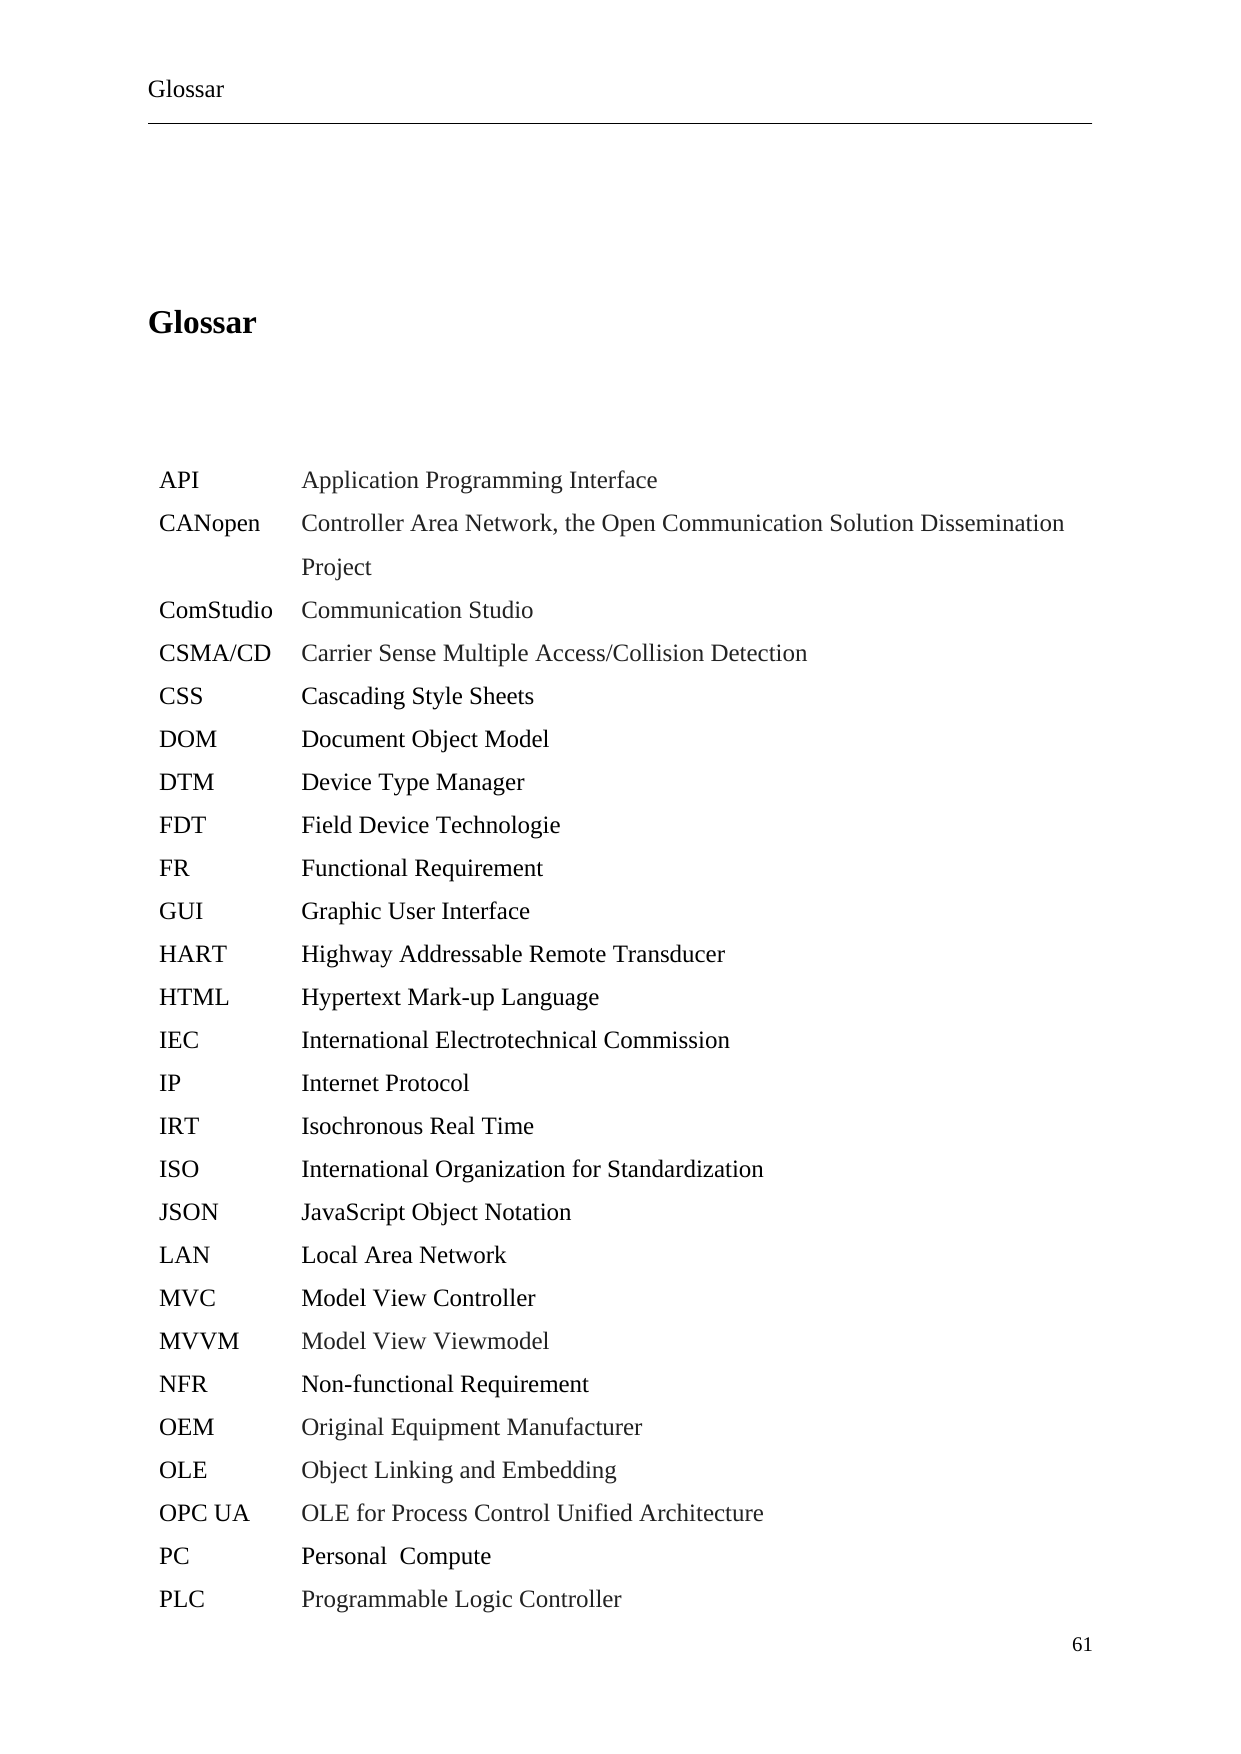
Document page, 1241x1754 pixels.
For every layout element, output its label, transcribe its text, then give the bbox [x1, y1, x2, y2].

table_cell Functional Requirement [290, 853, 1092, 896]
table_cell Isochronous Real Time [290, 1111, 1092, 1154]
table_cell PC [148, 1541, 290, 1584]
table_cell Cascading Style Sheets [290, 681, 1092, 724]
table_cell IRT [148, 1111, 290, 1154]
table_cell DTM [148, 767, 290, 810]
table_cell GUI [148, 896, 290, 939]
table_cell Controller Area Network, the Open Communication Solution Dissemination Project [290, 509, 1092, 595]
table_cell Hypertext Mark-up Language [290, 982, 1092, 1025]
table_cell Carrier Sense Multiple Access/Collision Detection [290, 638, 1092, 681]
table_cell MVC [148, 1283, 290, 1326]
table_cell OLE [148, 1455, 290, 1498]
table_cell PLC [148, 1584, 290, 1627]
table_cell HTML [148, 982, 290, 1025]
table_cell Graphic User Interface [290, 896, 1092, 939]
table_cell Programmable Logic Controller [290, 1584, 1092, 1627]
table_cell CSMA/CD [148, 638, 290, 681]
table_cell FDT [148, 810, 290, 853]
table_cell Personal Compute [290, 1541, 1092, 1584]
table_cell Original Equipment Manufacturer [290, 1412, 1092, 1455]
table_cell IP [148, 1068, 290, 1111]
table_cell CANopen [148, 509, 290, 595]
table_cell JSON [148, 1197, 290, 1240]
table_cell FR [148, 853, 290, 896]
table_cell NFR [148, 1369, 290, 1412]
table_cell Device Type Manager [290, 767, 1092, 810]
table_cell DOM [148, 724, 290, 767]
table_cell Field Device Technologie [290, 810, 1092, 853]
table_cell Non-functional Requirement [290, 1369, 1092, 1412]
table_cell IEC [148, 1025, 290, 1068]
table_cell OLE for Process Control Unified Architecture [290, 1498, 1092, 1541]
table_cell JavaScript Object Notation [290, 1197, 1092, 1240]
table_cell OEM [148, 1412, 290, 1455]
table_cell OPC UA [148, 1498, 290, 1541]
text Glossar [148, 302, 1092, 341]
table_cell MVVM [148, 1326, 290, 1369]
table_cell HART [148, 939, 290, 982]
table_cell International Organization for Standardization [290, 1154, 1092, 1197]
table_cell Document Object Model [290, 724, 1092, 767]
table_cell Local Area Network [290, 1240, 1092, 1283]
table_cell Model View Viewmodel [290, 1326, 1092, 1369]
table_cell CSS [148, 681, 290, 724]
table_cell ISO [148, 1154, 290, 1197]
table_cell Object Linking and Embedding [290, 1455, 1092, 1498]
table_cell Communication Studio [290, 595, 1092, 638]
table_cell Highway Addressable Remote Transducer [290, 939, 1092, 982]
table_cell International Electrotechnical Commission [290, 1025, 1092, 1068]
table_cell ComStudio [148, 595, 290, 638]
table_cell LAN [148, 1240, 290, 1283]
table_cell Model View Controller [290, 1283, 1092, 1326]
table_header API [148, 466, 290, 508]
table_header Application Programming Interface [290, 466, 1092, 508]
table_cell Internet Protocol [290, 1068, 1092, 1111]
